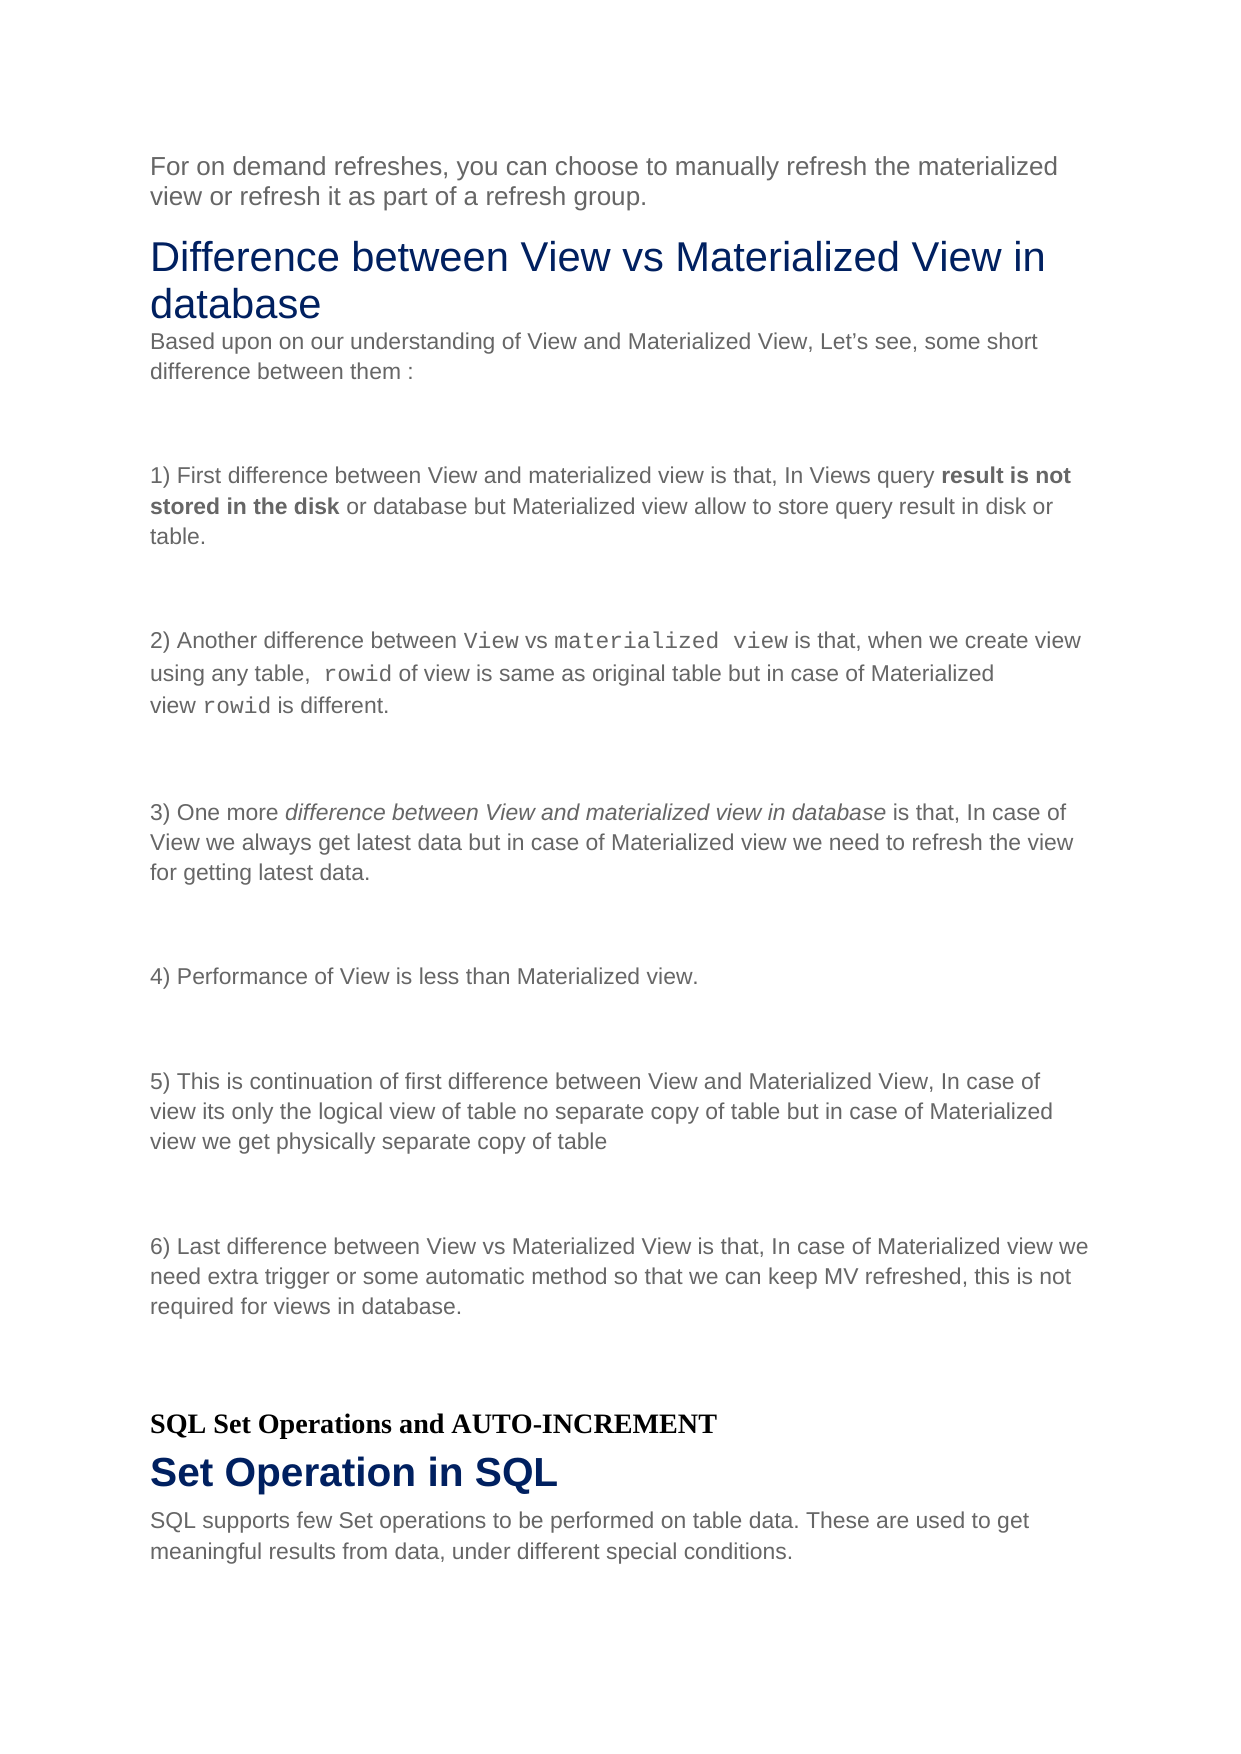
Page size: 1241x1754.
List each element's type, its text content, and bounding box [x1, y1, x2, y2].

text 2) Another difference between View vs materialized view is that, when we create view using any table, rowid of view is same as original table but in case of Materialized view rowid is different. [150, 627, 1090, 720]
text 5) This is continuation of first difference between View and Materialized View, In case of view its only the logical view of table no separate copy of table but in case of Materialized view we get physically separate copy of table [150, 1068, 1090, 1154]
text SQL Set Operations and AUTO-INCREMENT [150, 1408, 1090, 1440]
text 1) First difference between View and materialized view is that, In Views query result is not stored in the disk or database but Materialized view allow to store query result in disk or table. [150, 462, 1090, 549]
text 4) Performance of View is less than Materialized view. [150, 963, 1090, 990]
text Set Operation in SQL [150, 1448, 1090, 1495]
subtitle Difference between View vs Materialized View in database [150, 232, 1090, 328]
text 6) Last difference between View vs Materialized View is that, In case of Materialized view we need extra trigger or some automatic method so that we can keep MV refreshed, this is not required for views in database. [150, 1233, 1090, 1319]
text 3) One more difference between View and materialized view in database is that, In case of View we always get latest data but in case of Materialized view we need to refresh the view for getting latest data. [150, 798, 1090, 885]
text Based upon on our understanding of View and Materialized View, Let’s see, some short difference between them : [150, 328, 1090, 384]
text SQL supports few Set operations to be performed on table data. These are used to get meaningful results from data, under different special conditions. [150, 1503, 1090, 1564]
text For on demand refreshes, you can choose to manually refresh the materialized view or refresh it as part of a refresh group. [150, 150, 1090, 211]
